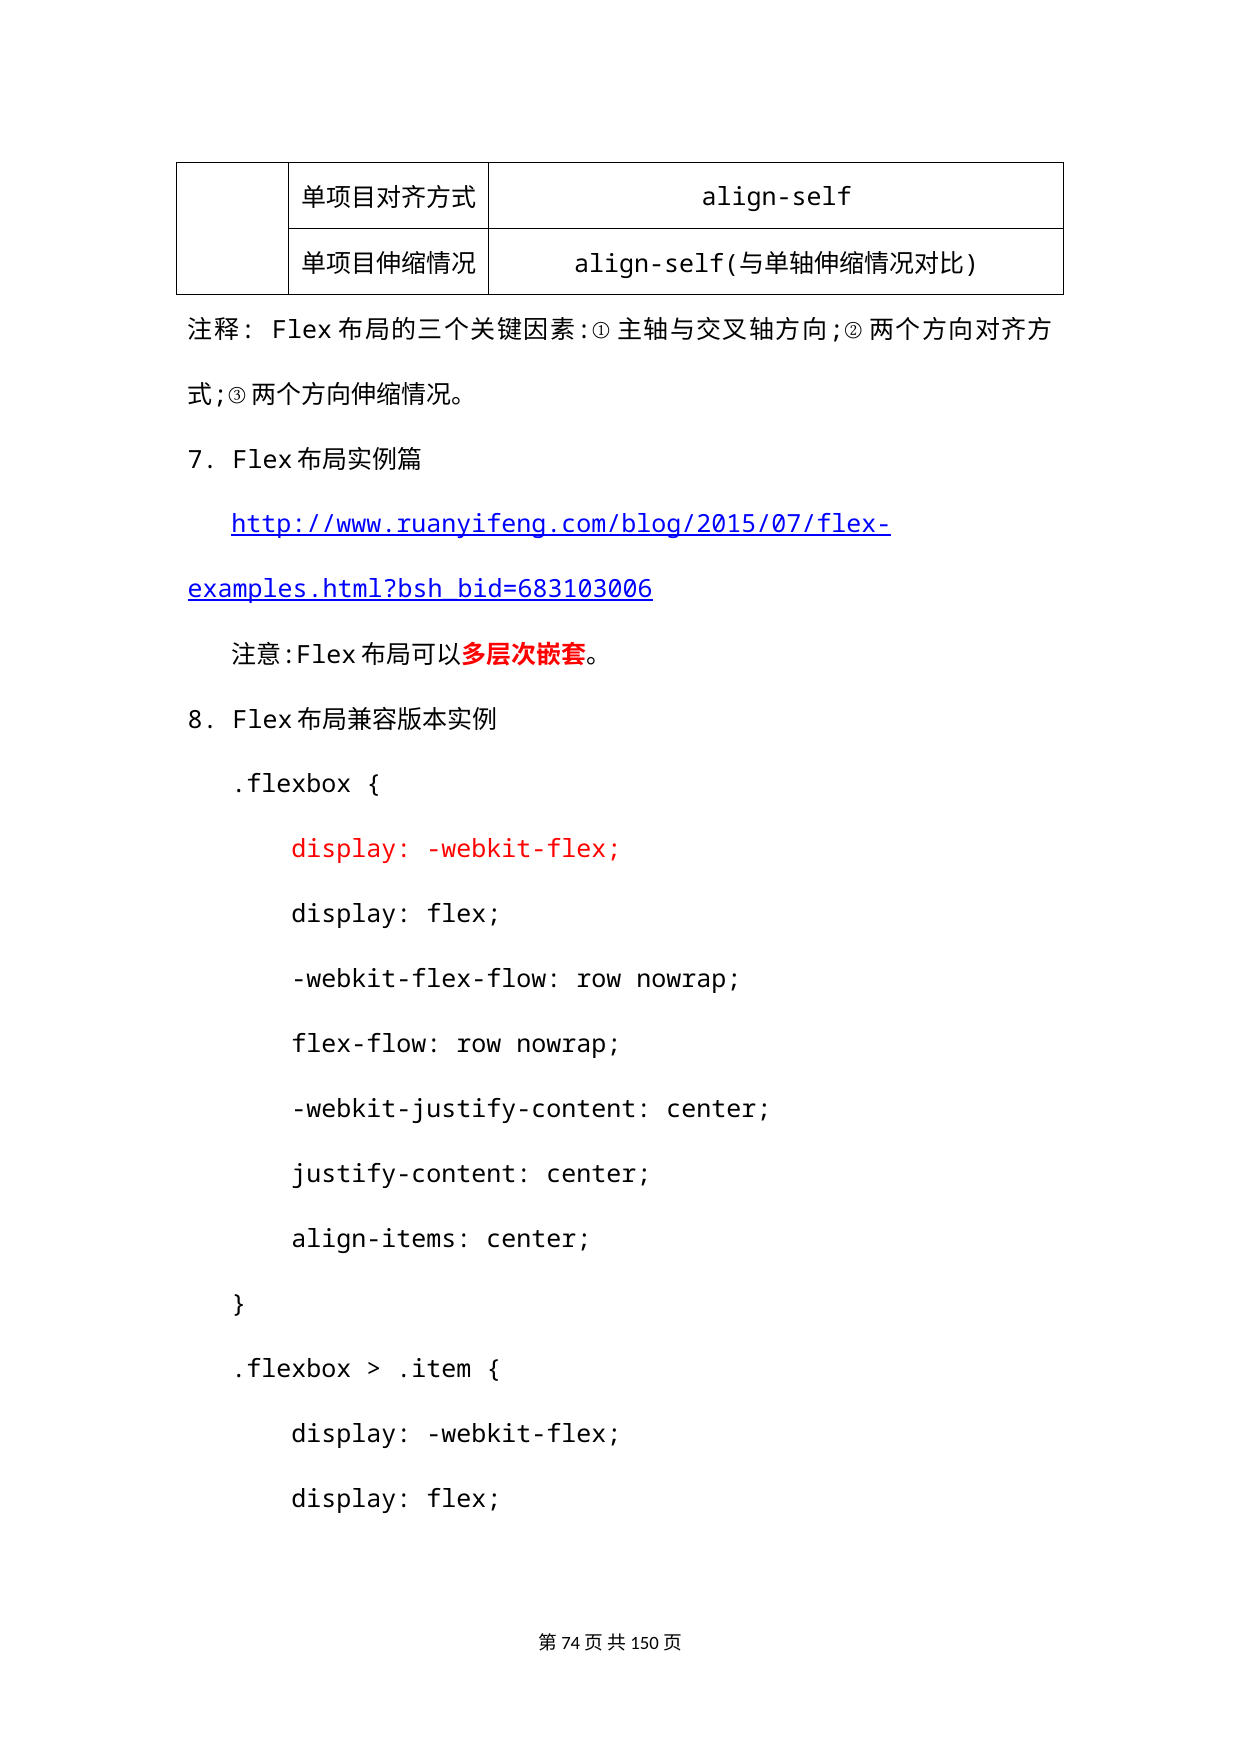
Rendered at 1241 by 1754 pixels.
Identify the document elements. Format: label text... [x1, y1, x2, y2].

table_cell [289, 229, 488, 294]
list display: -webkit-flex; [187, 815, 1053, 880]
list http://www.ruanyifeng.com/blog/2015/07/flex-examples.html?bsh_bid=683103006 [187, 490, 1053, 620]
list -webkit-flex-flow: row nowrap; [187, 945, 1053, 1010]
list Flex布局实例篇 [187, 425, 1053, 490]
list 注意:Flex布局可以多层次嵌套。 [187, 620, 1053, 685]
list align-items: center; [187, 1205, 1053, 1270]
list Flex布局兼容版本实例 [187, 685, 1053, 750]
list } [187, 1270, 1053, 1335]
list justify-content: center; [187, 1140, 1053, 1205]
list .flexbox > .item { [187, 1335, 1053, 1400]
list -webkit-justify-content: center; [187, 1075, 1053, 1140]
list display: flex; [187, 1465, 1053, 1530]
list .flexbox { [187, 750, 1053, 815]
list flex-flow: row nowrap; [187, 1010, 1053, 1075]
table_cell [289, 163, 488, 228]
list 注释: Flex布局的三个关键因素:①主轴与交叉轴方向;②两个方向对齐方式;③两个方向伸缩情况。 [187, 295, 1053, 425]
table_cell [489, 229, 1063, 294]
list display: flex; [187, 880, 1053, 945]
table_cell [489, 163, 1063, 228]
list display: -webkit-flex; [187, 1400, 1053, 1465]
